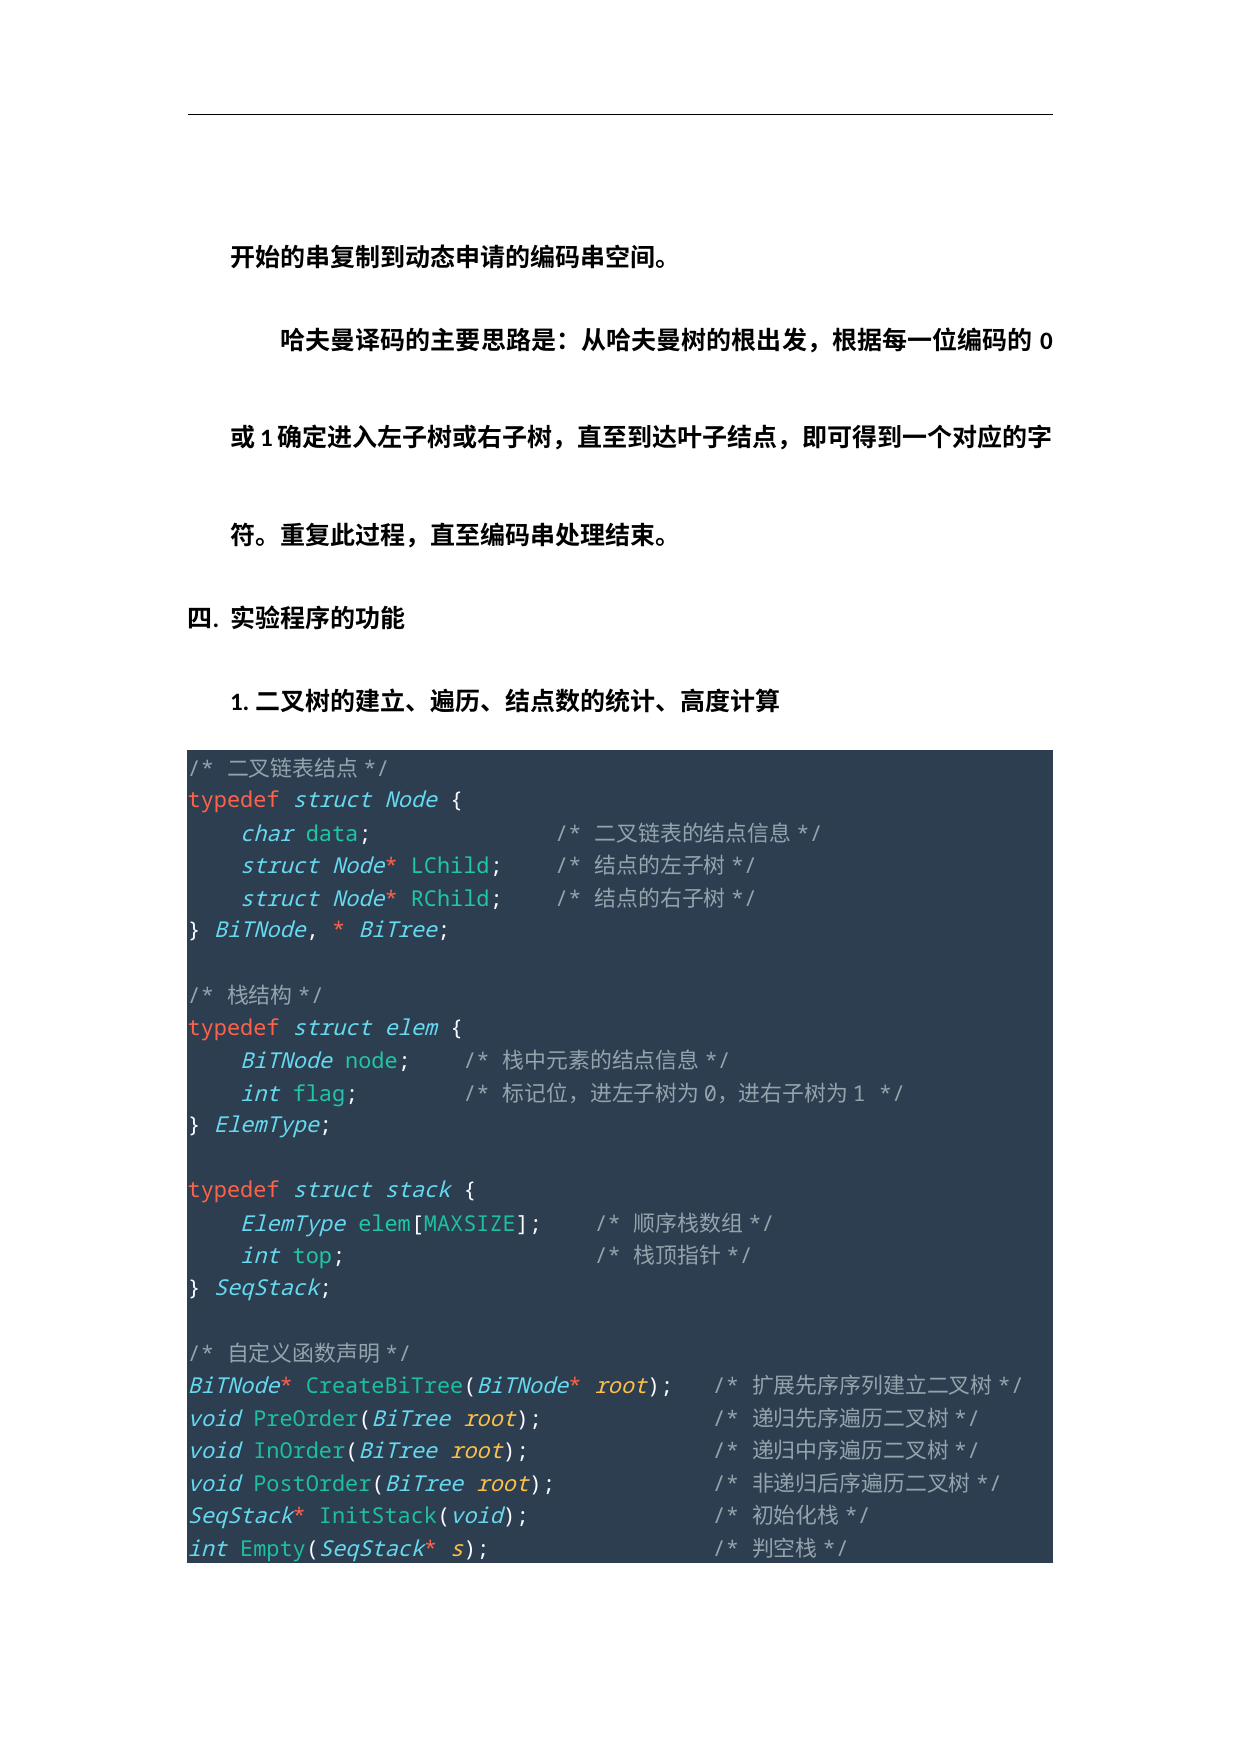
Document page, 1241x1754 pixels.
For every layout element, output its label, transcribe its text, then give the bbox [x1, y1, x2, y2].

text char data; /* 二叉链表的结点信息 */ [187, 815, 1053, 848]
text /* 自定义函数声明 */ [187, 1335, 1053, 1368]
text BiTNode node; /* 栈中元素的结点信息 */ [187, 1043, 1053, 1075]
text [230, 223, 1053, 288]
text } ElemType; [187, 1108, 1053, 1140]
text void InOrder(BiTree root); /* 递归中序遍历二叉树 */ [187, 1433, 1053, 1465]
text typedef struct Node { [187, 783, 1053, 815]
text void PreOrder(BiTree root); /* 递归先序遍历二叉树 */ [187, 1400, 1053, 1433]
text typedef struct elem { [187, 1010, 1053, 1043]
text int Empty(SeqStack* s); /* 判空栈 */ [187, 1530, 1053, 1563]
text } BiTNode, * BiTree; [187, 913, 1053, 945]
text struct Node* LChild; /* 结点的左子树 */ [187, 848, 1053, 880]
text 哈夫曼译码的主要思路是：从哈夫曼树的根出发，根据每一位编码的0或1确定进入左子树或右子树，直至到达叶子结点，即可得到一个对应的字符。重复此过程，直至编码串处理结束。 [230, 306, 1053, 566]
list 实验程序的功能 [187, 584, 1053, 649]
text } SeqStack; [187, 1270, 1053, 1303]
text /* 栈结构 */ [187, 978, 1053, 1010]
text typedef struct stack { [187, 1173, 1053, 1205]
text SeqStack* InitStack(void); /* 初始化栈 */ [187, 1498, 1053, 1530]
text 1. 二叉树的建立、遍历、结点数的统计、高度计算 [230, 667, 1053, 732]
text ElemType elem[MAXSIZE]; /* 顺序栈数组 */ [187, 1205, 1053, 1238]
text struct Node* RChild; /* 结点的右子树 */ [187, 880, 1053, 913]
text int flag; /* 标记位，进左子树为0，进右子树为1 */ [187, 1075, 1053, 1108]
text BiTNode* CreateBiTree(BiTNode* root); /* 扩展先序序列建立二叉树 */ [187, 1368, 1053, 1400]
text void PostOrder(BiTree root); /* 非递归后序遍历二叉树 */ [187, 1465, 1053, 1498]
text /* 二叉链表结点 */ [187, 750, 1053, 783]
text int top; /* 栈顶指针 */ [187, 1238, 1053, 1270]
